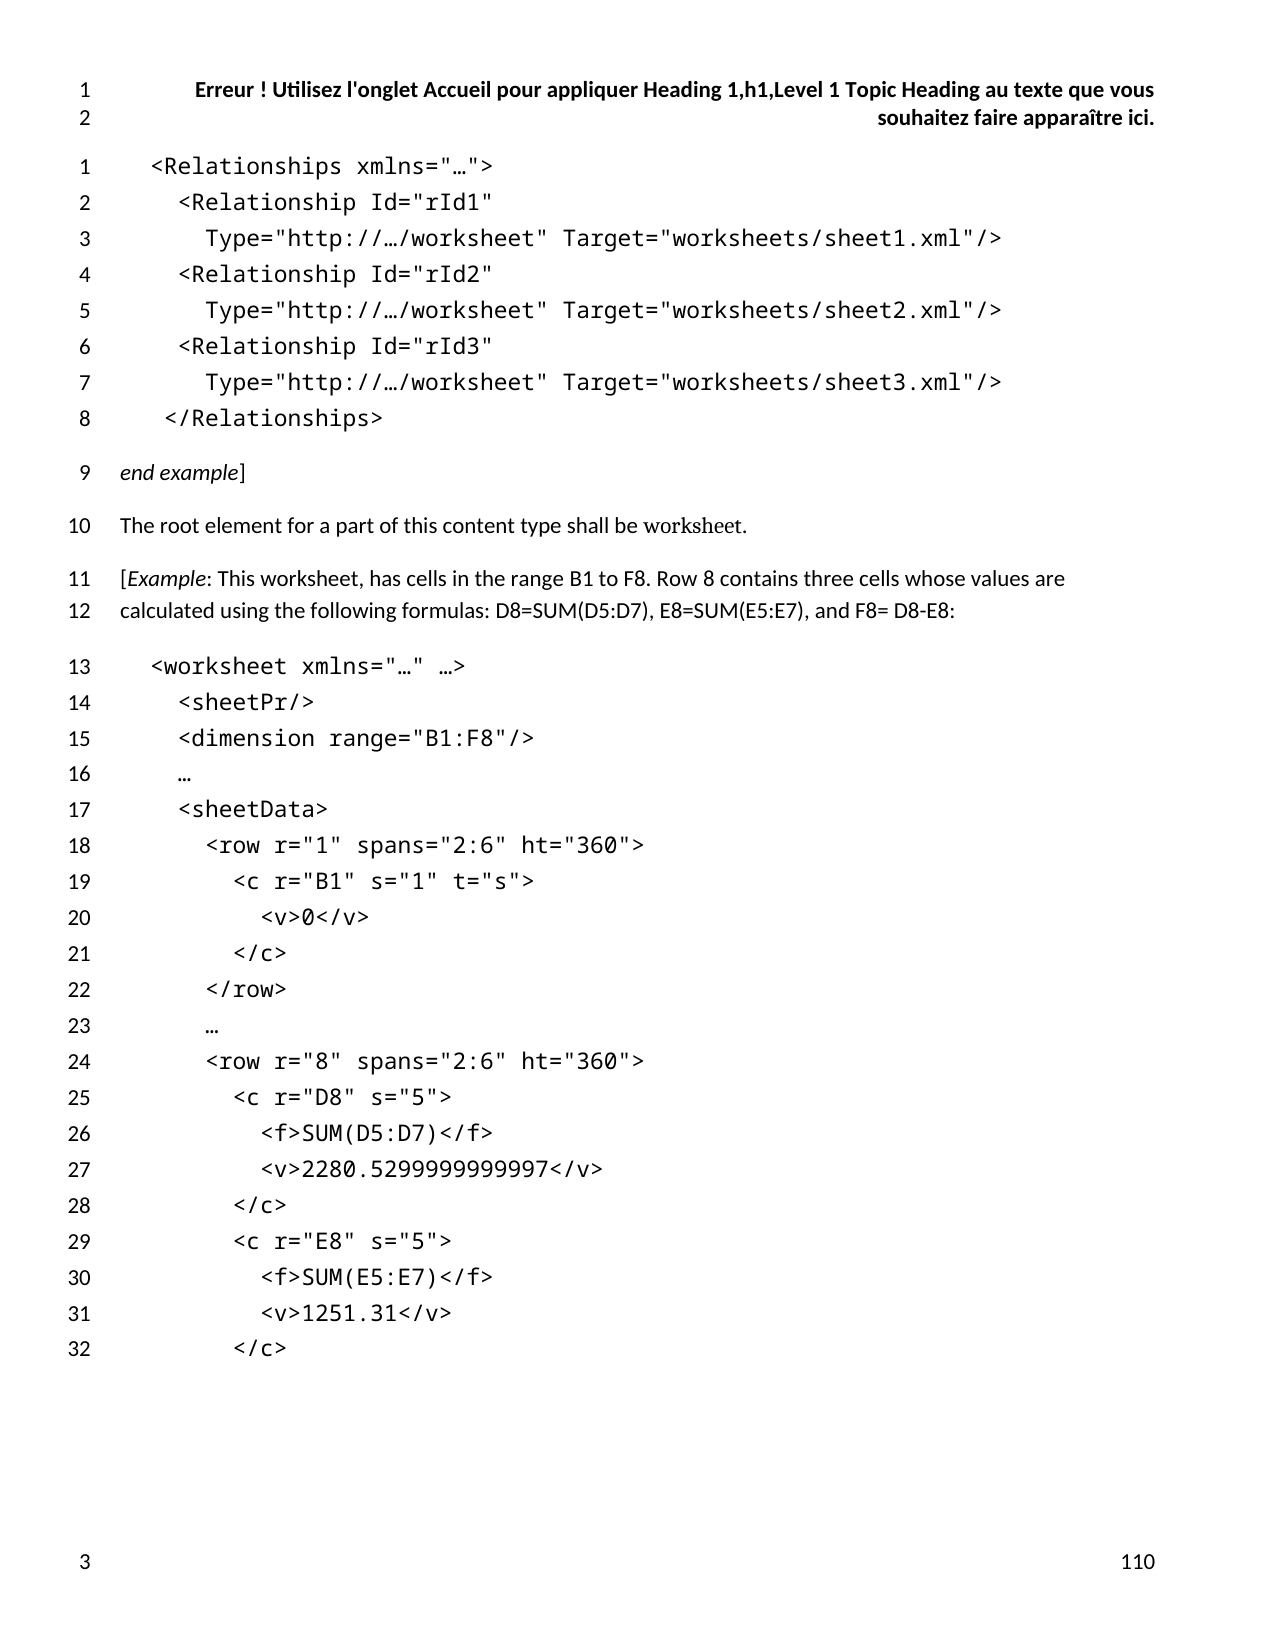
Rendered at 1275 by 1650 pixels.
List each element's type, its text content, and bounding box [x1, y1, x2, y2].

text The root element for a part of this content type shall be worksheet. [120, 511, 1155, 539]
text [Example: This worksheet, has cells in the range B1 to F8. Row 8 contains three cells whose values are calculated using the following formulas: D8=SUM(D5:D7), E8=SUM(E5:E7), and F8= D8-E8: [120, 564, 1155, 624]
text … [150, 757, 1155, 789]
text … [150, 1009, 1155, 1040]
text <sheetData> <row r="1" spans="2:6" ht="360"> <c r="B1" s="1" t="s"> <v>0</v> </c> </row> [150, 793, 1155, 1004]
text <Relationships xmlns="…"> <Relationship Id="rId1" Type="http://…/worksheet" Target="worksheets/sheet1.xml"/> <Relationship Id="rId2" Type="http://…/worksheet" Target="worksheets/sheet2.xml"/> <Relationship Id="rId3" Type="http://…/worksheet" Target="worksheets/sheet3.xml"/> </Relationships> [150, 150, 1155, 433]
text <row r="8" spans="2:6" ht="360"> <c r="D8" s="5"> <f>SUM(D5:D7)</f> <v>2280.5299999999997</v> </c> [150, 1045, 1155, 1220]
text <c r="E8" s="5"> <f>SUM(E5:E7)</f> <v>1251.31</v> </c> [150, 1224, 1155, 1364]
text end example] [120, 458, 1155, 486]
text <worksheet xmlns="…" …> <sheetPr/> <dimension range="B1:F8"/> [150, 649, 1155, 753]
